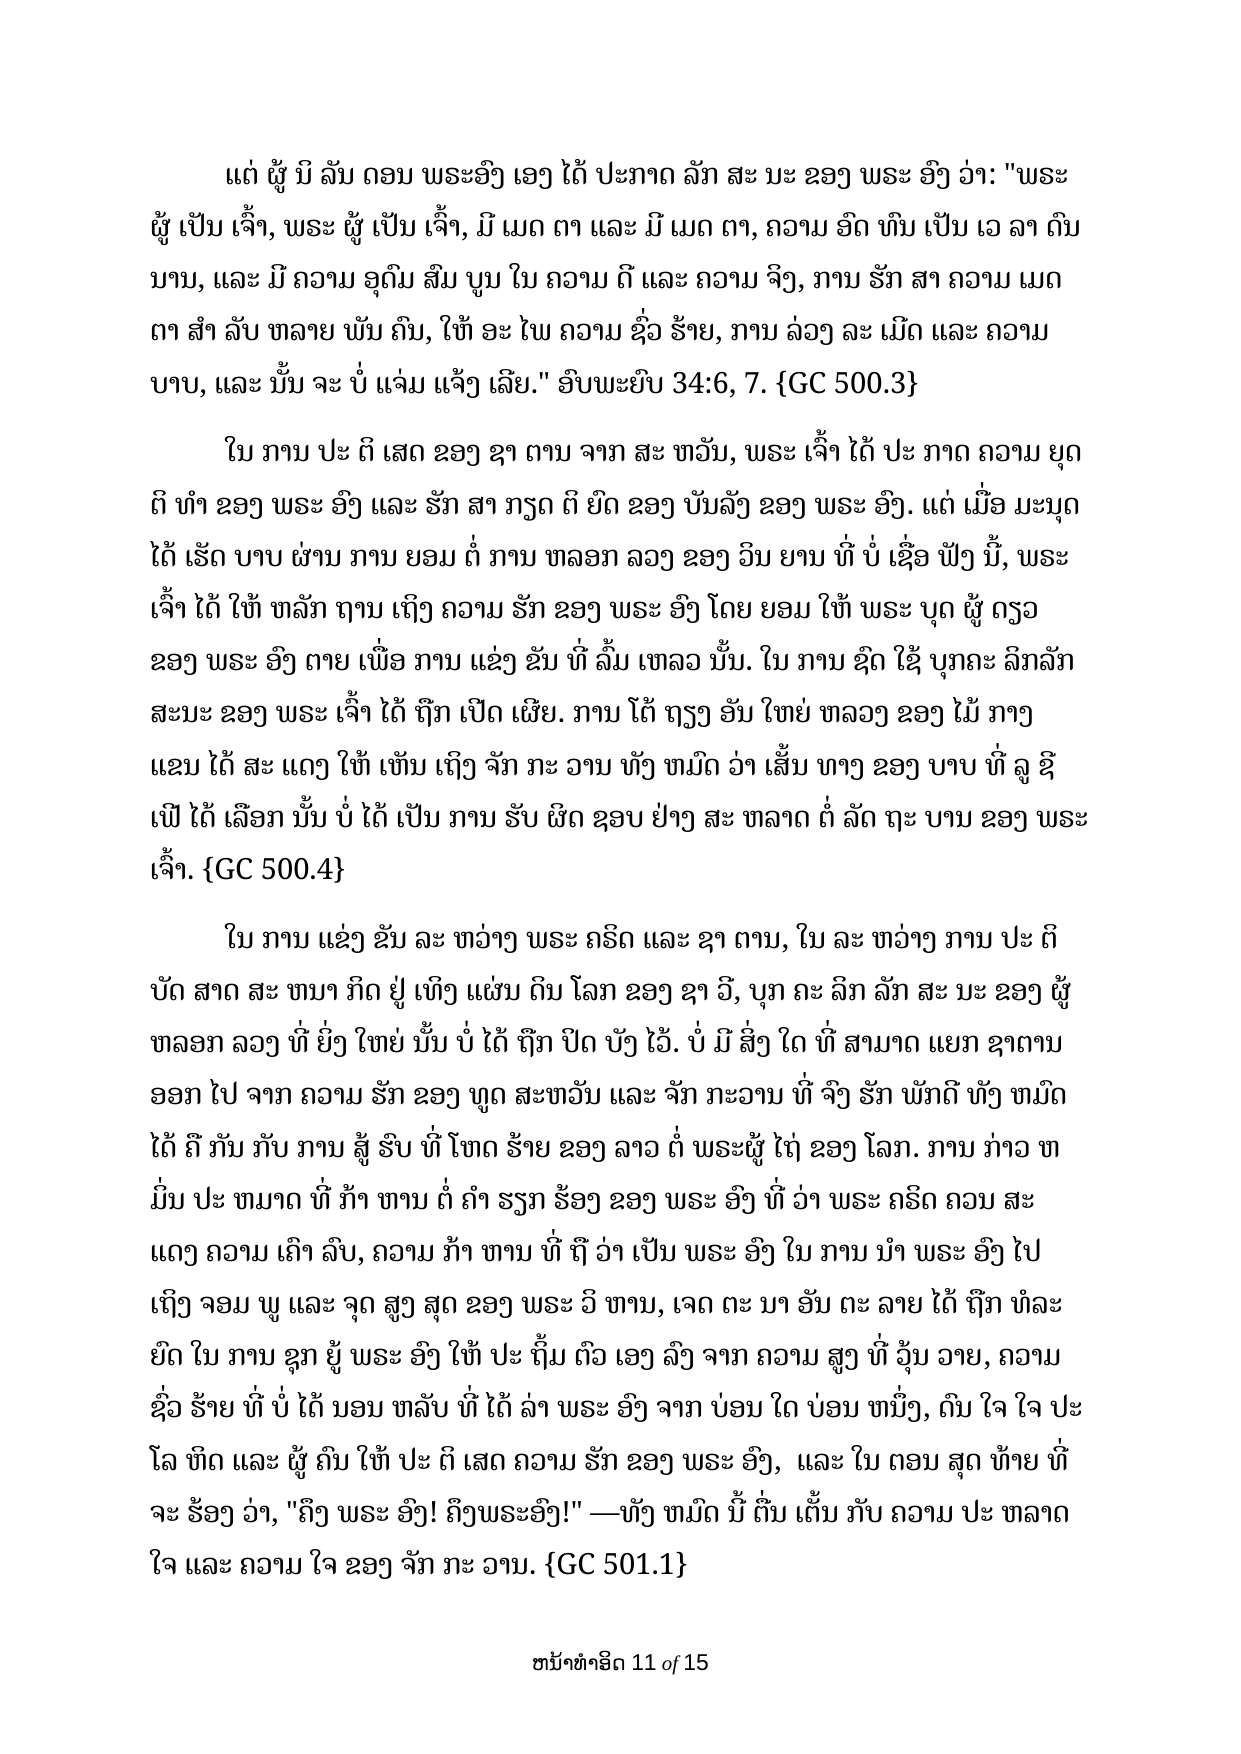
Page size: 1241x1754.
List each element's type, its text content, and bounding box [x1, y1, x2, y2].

text ແຕ່ ຜູ້ ນິ ລັນ ດອນ ພຣະອົງ ເອງ ໄດ້ ປະກາດ ລັກ ສະ ນະ ຂອງ ພຣະ ອົງ ວ່າ: "ພຣະ ຜູ້ ເປັນ ເຈົ້າ, ພຣະ ຜູ້ ເປັນ ເຈົ້າ, ມີ ເມດ ຕາ ແລະ ມີ ເມດ ຕາ, ຄວາມ ອົດ ທົນ ເປັນ ເວ ລາ ດົນ ນານ, ແລະ ມີ ຄວາມ ອຸດົມ ສົມ ບູນ ໃນ ຄວາມ ດີ ແລະ ຄວາມ ຈິງ, ການ ຮັກ ສາ ຄວາມ ເມດ ຕາ ສໍາ ລັບ ຫລາຍ ພັນ ຄົນ, ໃຫ້ ອະ ໄພ ຄວາມ ຊົ່ວ ຮ້າຍ, ການ ລ່ວງ ລະ ເມີດ ແລະ ຄວາມ ບາບ, ແລະ ນັ້ນ ຈະ ບໍ່ ແຈ່ມ ແຈ້ງ ເລີຍ." ອົບພະຍົບ 34:6, 7. {GC 500.3} [150, 150, 1090, 407]
text ໃນ ການ ແຂ່ງ ຂັນ ລະ ຫວ່າງ ພຣະ ຄຣິດ ແລະ ຊາ ຕານ, ໃນ ລະ ຫວ່າງ ການ ປະ ຕິ ບັດ ສາດ ສະ ຫນາ ກິດ ຢູ່ ເທິງ ແຜ່ນ ດິນ ໂລກ ຂອງ ຊາ ວີ, ບຸກ ຄະ ລິກ ລັກ ສະ ນະ ຂອງ ຜູ້ ຫລອກ ລວງ ທີ່ ຍິ່ງ ໃຫຍ່ ນັ້ນ ບໍ່ ໄດ້ ຖືກ ປິດ ບັງ ໄວ້. ບໍ່ ມີ ສິ່ງ ໃດ ທີ່ ສາມາດ ແຍກ ຊາຕານ ອອກ ໄປ ຈາກ ຄວາມ ຮັກ ຂອງ ທູດ ສະຫວັນ ແລະ ຈັກ ກະວານ ທີ່ ຈົງ ຮັກ ພັກດີ ທັງ ຫມົດ ໄດ້ ຄື ກັນ ກັບ ການ ສູ້ ຮົບ ທີ່ ໂຫດ ຮ້າຍ ຂອງ ລາວ ຕໍ່ ພຣະຜູ້ ໄຖ່ ຂອງ ໂລກ. ການ ກ່າວ ຫມິ່ນ ປະ ຫມາດ ທີ່ ກ້າ ຫານ ຕໍ່ ຄໍາ ຮຽກ ຮ້ອງ ຂອງ ພຣະ ອົງ ທີ່ ວ່າ ພຣະ ຄຣິດ ຄວນ ສະ ແດງ ຄວາມ ເຄົາ ລົບ, ຄວາມ ກ້າ ຫານ ທີ່ ຖື ວ່າ ເປັນ ພຣະ ອົງ ໃນ ການ ນໍາ ພຣະ ອົງ ໄປ ເຖິງ ຈອມ ພູ ແລະ ຈຸດ ສູງ ສຸດ ຂອງ ພຣະ ວິ ຫານ, ເຈດ ຕະ ນາ ອັນ ຕະ ລາຍ ໄດ້ ຖືກ ທໍລະ ຍົດ ໃນ ການ ຊຸກ ຍູ້ ພຣະ ອົງ ໃຫ້ ປະ ຖິ້ມ ຕົວ ເອງ ລົງ ຈາກ ຄວາມ ສູງ ທີ່ ວຸ້ນ ວາຍ, ຄວາມ ຊົ່ວ ຮ້າຍ ທີ່ ບໍ່ ໄດ້ ນອນ ຫລັບ ທີ່ ໄດ້ ລ່າ ພຣະ ອົງ ຈາກ ບ່ອນ ໃດ ບ່ອນ ຫນຶ່ງ, ດົນ ໃຈ ໃຈ ປະ ໂລ ຫິດ ແລະ ຜູ້ ຄົນ ໃຫ້ ປະ ຕິ ເສດ ຄວາມ ຮັກ ຂອງ ພຣະ ອົງ, ແລະ ໃນ ຕອນ ສຸດ ທ້າຍ ທີ່ ຈະ ຮ້ອງ ວ່າ, "ຄຶງ ພຣະ ອົງ! ຄຶງພຣະອົງ!" —ທັງ ຫມົດ ນີ້ ຕື່ນ ເຕັ້ນ ກັບ ຄວາມ ປະ ຫລາດ ໃຈ ແລະ ຄວາມ ໃຈ ຂອງ ຈັກ ກະ ວານ. {GC 501.1} [150, 914, 1090, 1588]
text ໃນ ການ ປະ ຕິ ເສດ ຂອງ ຊາ ຕານ ຈາກ ສະ ຫວັນ, ພຣະ ເຈົ້າ ໄດ້ ປະ ກາດ ຄວາມ ຍຸດ ຕິ ທໍາ ຂອງ ພຣະ ອົງ ແລະ ຮັກ ສາ ກຽດ ຕິ ຍົດ ຂອງ ບັນລັງ ຂອງ ພຣະ ອົງ. ແຕ່ ເມື່ອ ມະນຸດ ໄດ້ ເຮັດ ບາບ ຜ່ານ ການ ຍອມ ຕໍ່ ການ ຫລອກ ລວງ ຂອງ ວິນ ຍານ ທີ່ ບໍ່ ເຊື່ອ ຟັງ ນີ້, ພຣະ ເຈົ້າ ໄດ້ ໃຫ້ ຫລັກ ຖານ ເຖິງ ຄວາມ ຮັກ ຂອງ ພຣະ ອົງ ໂດຍ ຍອມ ໃຫ້ ພຣະ ບຸດ ຜູ້ ດຽວ ຂອງ ພຣະ ອົງ ຕາຍ ເພື່ອ ການ ແຂ່ງ ຂັນ ທີ່ ລົ້ມ ເຫລວ ນັ້ນ. ໃນ ການ ຊົດ ໃຊ້ ບຸກຄະ ລິກລັກ ສະນະ ຂອງ ພຣະ ເຈົ້າ ໄດ້ ຖືກ ເປີດ ເຜີຍ. ການ ໂຕ້ ຖຽງ ອັນ ໃຫຍ່ ຫລວງ ຂອງ ໄມ້ ກາງ ແຂນ ໄດ້ ສະ ແດງ ໃຫ້ ເຫັນ ເຖິງ ຈັກ ກະ ວານ ທັງ ຫມົດ ວ່າ ເສັ້ນ ທາງ ຂອງ ບາບ ທີ່ ລູ ຊີ ເຟີ ໄດ້ ເລືອກ ນັ້ນ ບໍ່ ໄດ້ ເປັນ ການ ຮັບ ຜິດ ຊອບ ຢ່າງ ສະ ຫລາດ ຕໍ່ ລັດ ຖະ ບານ ຂອງ ພຣະ ເຈົ້າ. {GC 500.4} [150, 428, 1090, 893]
